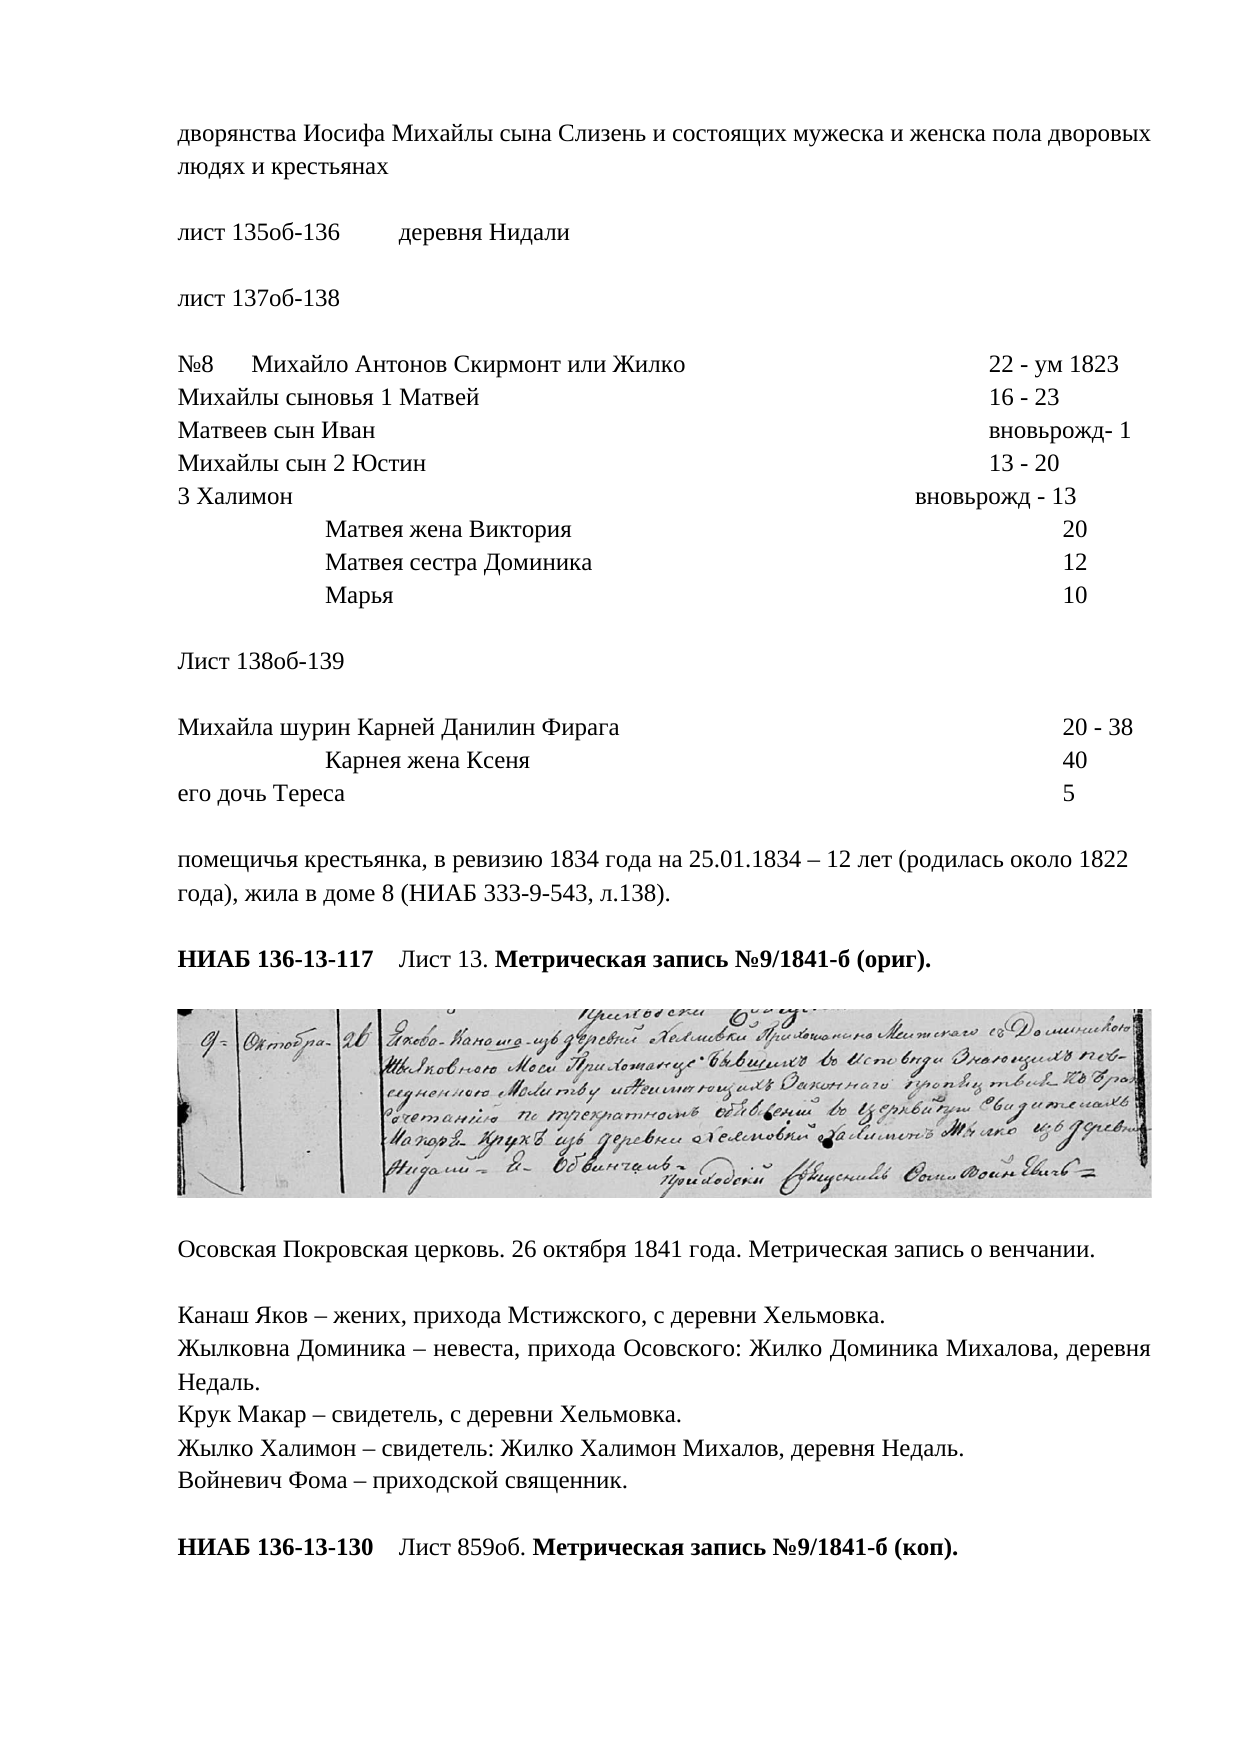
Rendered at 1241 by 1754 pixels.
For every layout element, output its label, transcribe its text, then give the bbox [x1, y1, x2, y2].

text Матвея жена Виктория 20 [177, 514, 1152, 543]
text Крук Макар – свидетель, с деревни Хельмовка. [177, 1399, 1152, 1428]
text №8 Михайло Антонов Скирмонт или Жилко 22 - ум 1823 [177, 349, 1152, 378]
text Михайлы сын 2 Юстин 13 - 20 [177, 448, 1152, 477]
text Лист 138об-139 [177, 646, 1152, 675]
text Михайлы сыновья 1 Матвей 16 - 23 [177, 382, 1152, 411]
text лист 137об-138 [177, 283, 1152, 312]
text НИАБ 136-13-117 Лист 13. Метрическая запись №9/1841-б (ориг). [177, 944, 1152, 972]
text Осовская Покровская церковь. 26 октября 1841 года. Метрическая запись о венчании. [177, 1234, 1152, 1263]
text Михайла шурин Карней Данилин Фирага 20 - 38 [177, 712, 1152, 741]
text Матвеев сын Иван вновьрожд- 1 [177, 415, 1152, 444]
picture [177, 1009, 1152, 1198]
text его дочь Тереса 5 [177, 778, 1152, 807]
text помещичья крестьянка, в ревизию 1834 года на 25.01.1834 – 12 лет (родилась около 1822 года), жила в доме 8 (НИАБ 333-9-543, л.138). [177, 844, 1152, 906]
text Карнея жена Ксеня 40 [177, 746, 1152, 774]
text Матвея сестра Доминика 12 [177, 547, 1152, 576]
text Жылко Халимон – свидетель: Жилко Халимон Михалов, деревня Недаль. [177, 1433, 1152, 1461]
text НИАБ 136-13-130 Лист 859об. Метрическая запись №9/1841-б (коп). [177, 1532, 1152, 1560]
text Канаш Яков – жених, прихода Мстижского, с деревни Хельмовка. [177, 1301, 1152, 1329]
text Жылковна Доминика – невеста, прихода Осовского: Жилко Доминика Михалова, деревня Недаль. [177, 1333, 1152, 1395]
text Войневич Фома – приходской священник. [177, 1466, 1152, 1494]
text Марья 10 [177, 580, 1152, 609]
text лист 135об-136 деревня Нидали [177, 217, 1152, 246]
text 3 Халимон вновьрожд - 13 [177, 481, 1152, 510]
